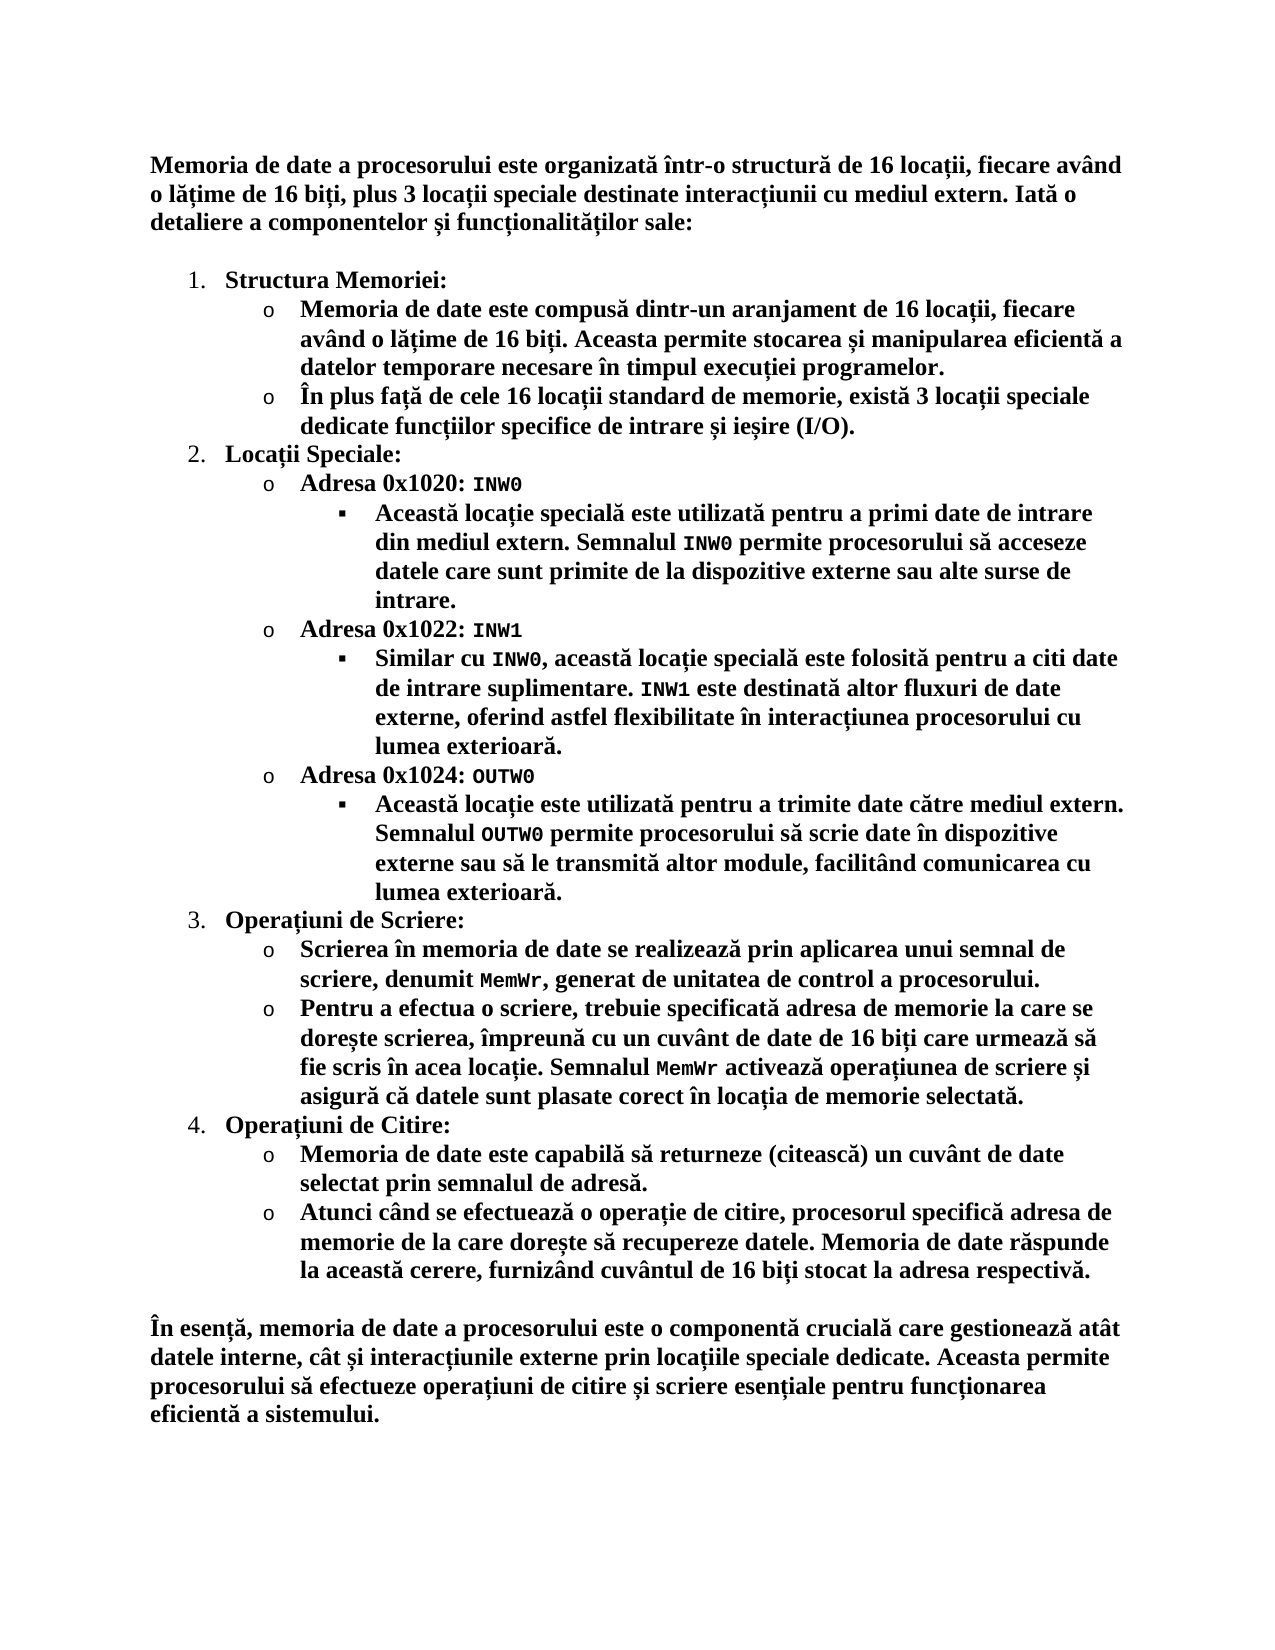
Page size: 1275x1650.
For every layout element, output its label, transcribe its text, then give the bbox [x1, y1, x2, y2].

list Operațiuni de Citire: [187, 1110, 1125, 1139]
list Locații Speciale: [187, 439, 1125, 468]
list Structura Memoriei: [187, 265, 1125, 294]
list Pentru a efectua o scriere, trebuie specificată adresa de memorie la care se dorește scrierea, împreună cu un cuvânt de date de 16 biți care urmează să fie scris în acea locație. Semnalul MemWr activează operațiunea de scriere și asigură că datele sunt plasate corect în locația de memorie selectată. [262, 993, 1125, 1110]
list Similar cu INW0, această locație specială este folosită pentru a citi date de intrare suplimentare. INW1 este destinată altor fluxuri de date externe, oferind astfel flexibilitate în interacțiunea procesorului cu lumea exterioară. [337, 643, 1125, 760]
list Această locație este utilizată pentru a trimite date către mediul extern. Semnalul OUTW0 permite procesorului să scrie date în dispozitive externe sau să le transmită altor module, facilitând comunicarea cu lumea exterioară. [337, 789, 1125, 905]
list Atunci când se efectuează o operație de citire, procesorul specifică adresa de memorie de la care dorește să recupereze datele. Memoria de date răspunde la această cerere, furnizând cuvântul de 16 biți stocat la adresa respectivă. [262, 1197, 1125, 1284]
list Adresa 0x1020: INW0 [262, 468, 1125, 498]
list Memoria de date este capabilă să returneze (citească) un cuvânt de date selectat prin semnalul de adresă. [262, 1139, 1125, 1197]
list Scrierea în memoria de date se realizează prin aplicarea unui semnal de scriere, denumit MemWr, generat de unitatea de control a procesorului. [262, 934, 1125, 993]
list În plus față de cele 16 locații standard de memorie, există 3 locații speciale dedicate funcțiilor specifice de intrare și ieșire (I/O). [262, 381, 1125, 439]
list Operațiuni de Scriere: [187, 905, 1125, 934]
list Adresa 0x1024: OUTW0 [262, 760, 1125, 789]
list Memoria de date este compusă dintr-un aranjament de 16 locații, fiecare având o lățime de 16 biți. Aceasta permite stocarea și manipularea eficientă a datelor temporare necesare în timpul execuției programelor. [262, 294, 1125, 381]
text În esență, memoria de date a procesorului este o componentă crucială care gestionează atât datele interne, cât și interacțiunile externe prin locațiile speciale dedicate. Aceasta permite procesorului să efectueze operațiuni de citire și scriere esențiale pentru funcționarea eficientă a sistemului. [150, 1313, 1125, 1428]
list Adresa 0x1022: INW1 [262, 614, 1125, 643]
list Această locație specială este utilizată pentru a primi date de intrare din mediul extern. Semnalul INW0 permite procesorului să acceseze datele care sunt primite de la dispozitive externe sau alte surse de intrare. [337, 498, 1125, 614]
text Memoria de date a procesorului este organizată într-o structură de 16 locații, fiecare având o lățime de 16 biți, plus 3 locații speciale destinate interacțiunii cu mediul extern. Iată o detaliere a componentelor și funcționalităților sale: [150, 150, 1125, 236]
